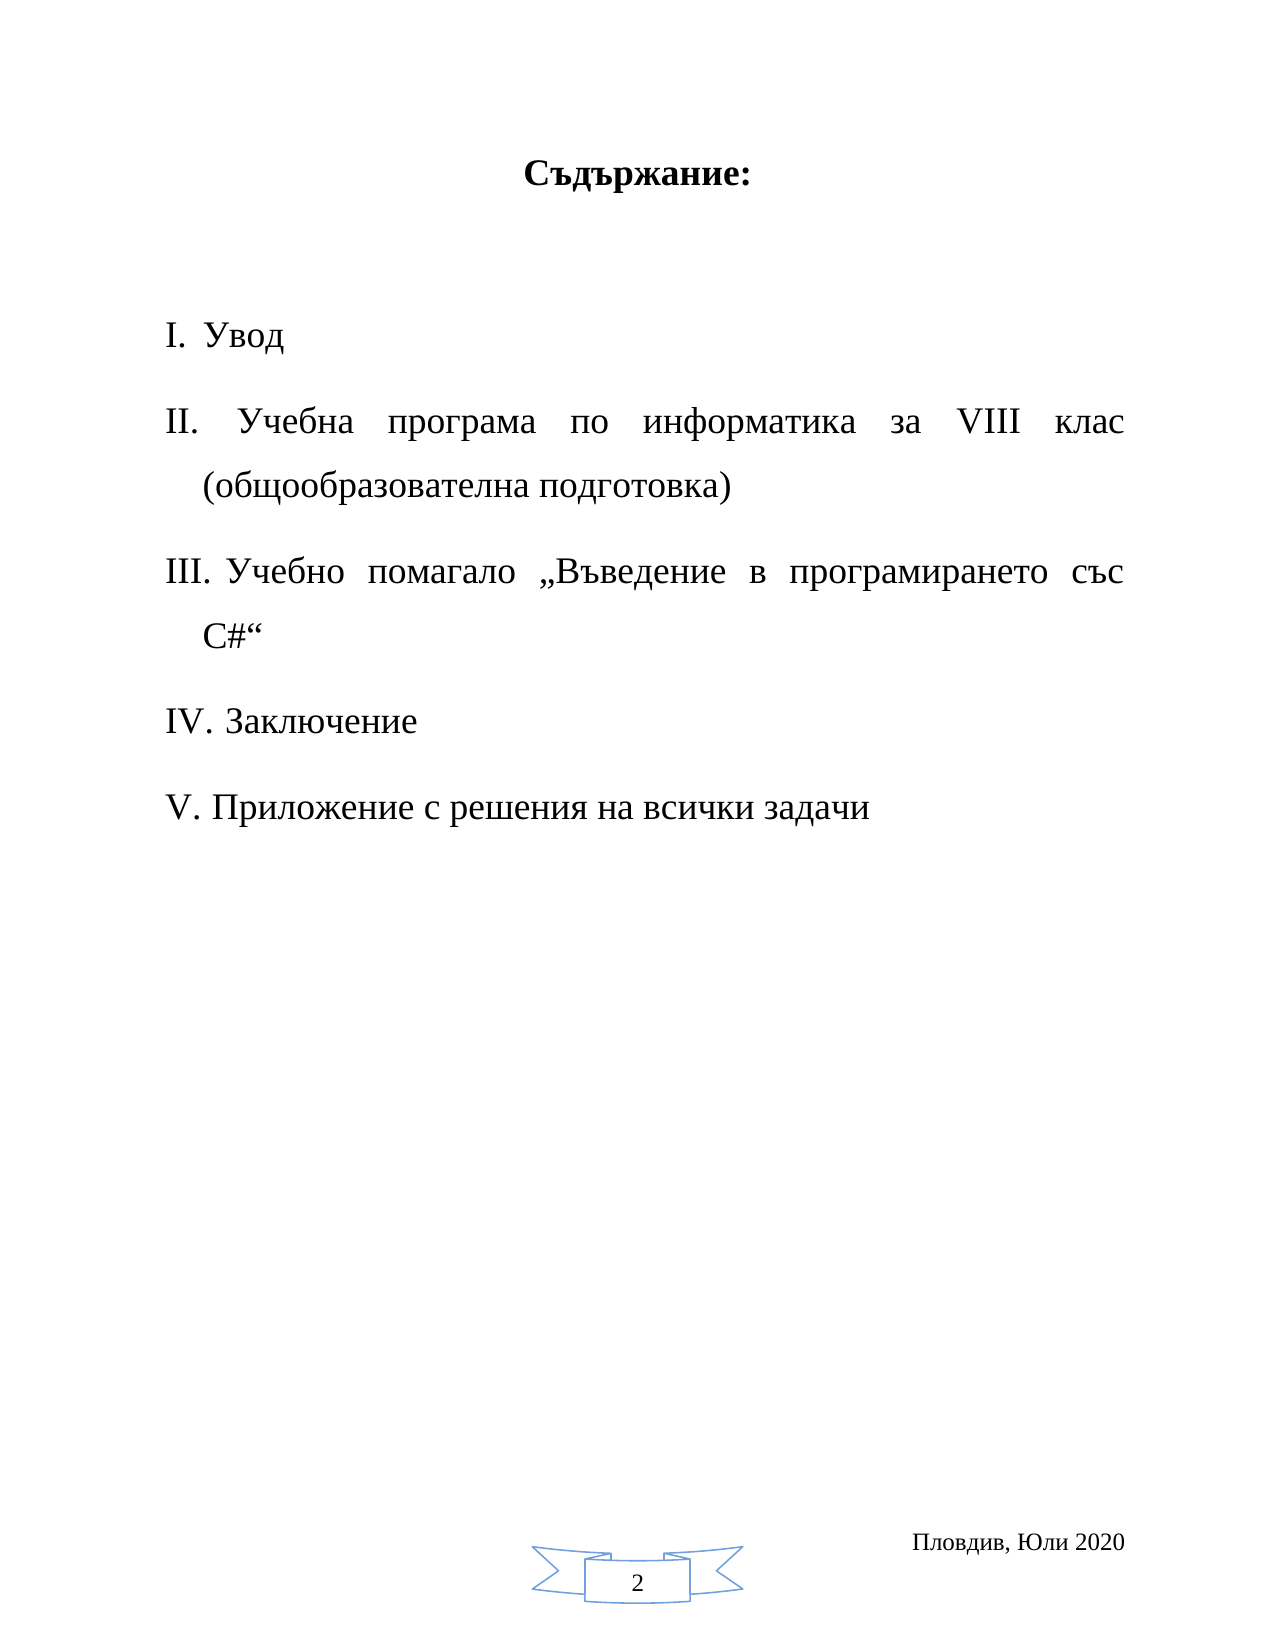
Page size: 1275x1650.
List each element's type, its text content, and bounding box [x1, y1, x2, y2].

list Заключение [165, 699, 1125, 742]
text Съдържание: [150, 150, 1125, 193]
list Учебна програма по информатика за VIII клас (общообразователна подготовка) [165, 398, 1125, 506]
list Увод [165, 313, 1125, 356]
list Приложение с решения на всички задачи [165, 784, 1125, 827]
list Учебно помагало „Въведение в програмирането със C#“ [165, 548, 1125, 656]
